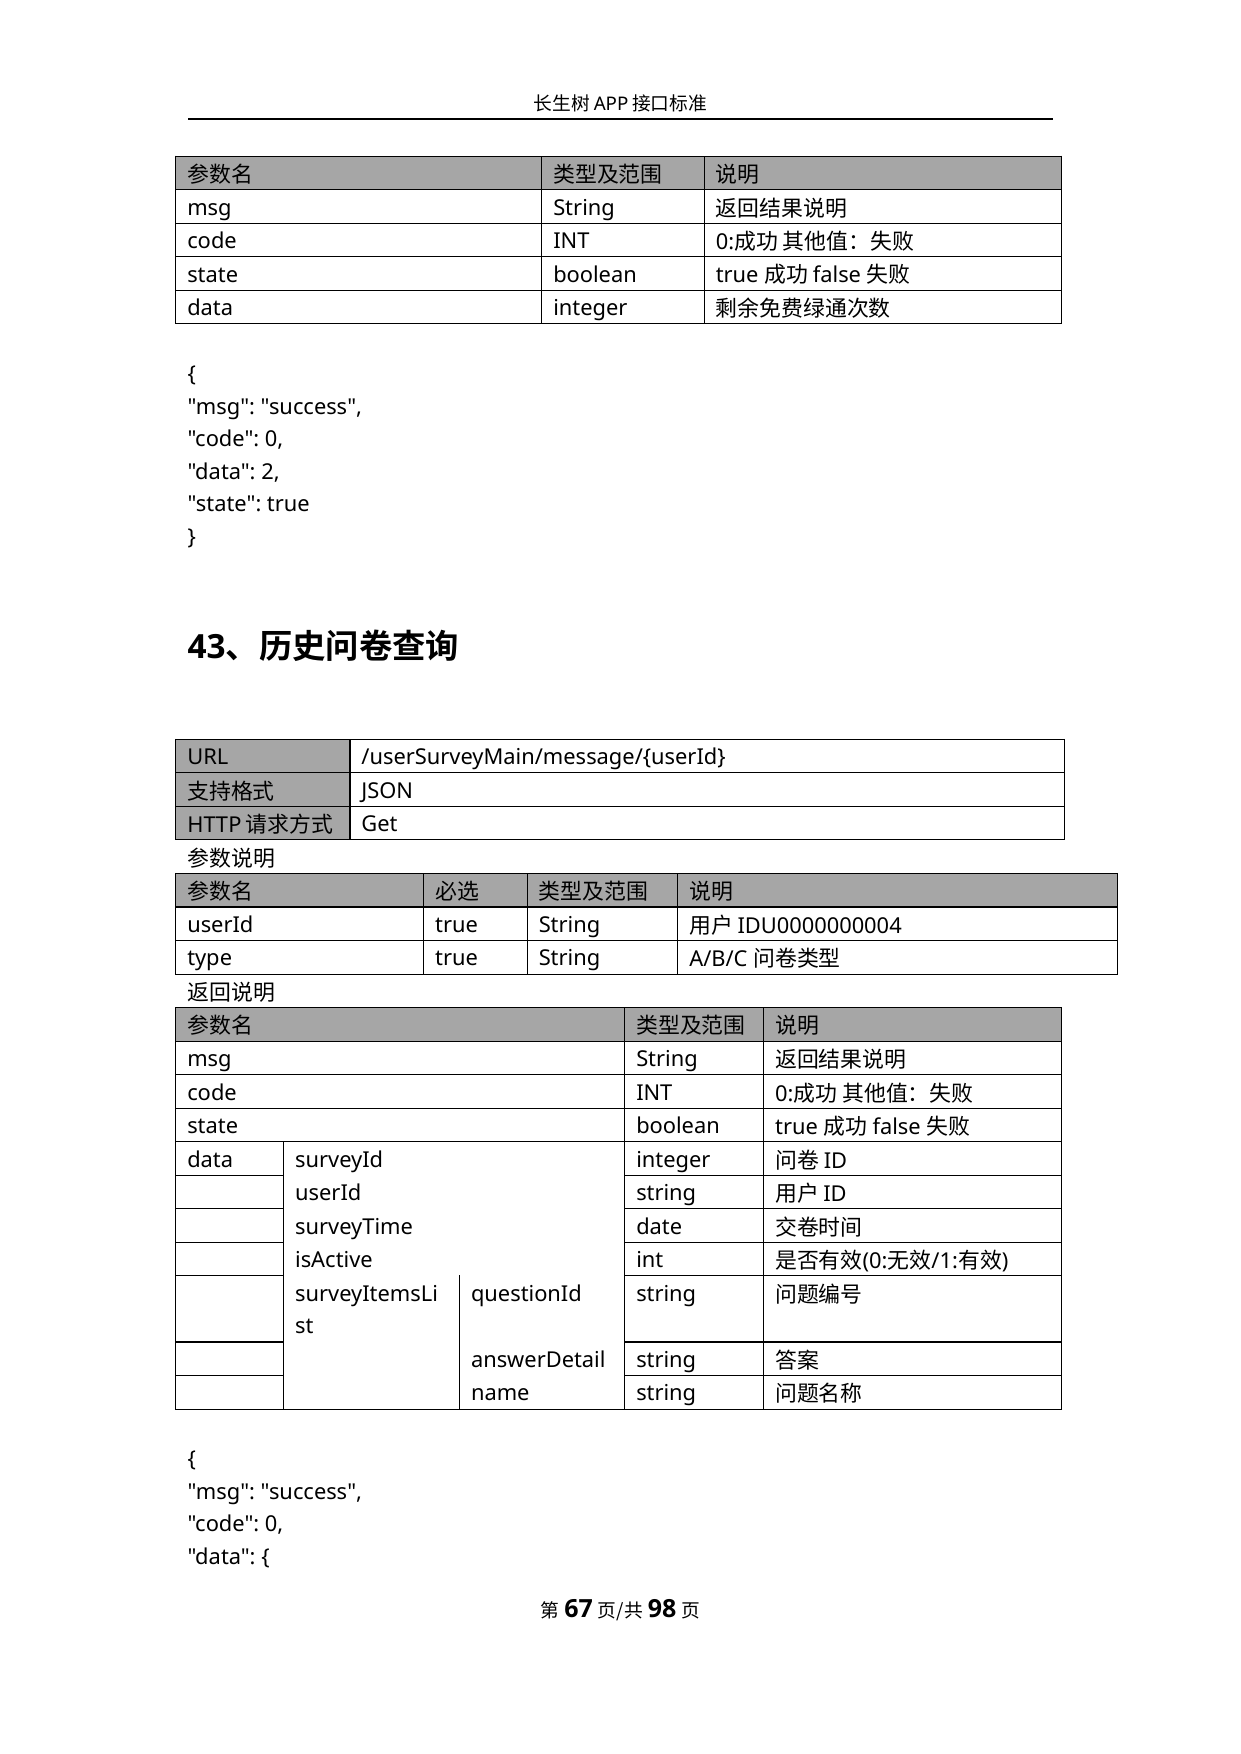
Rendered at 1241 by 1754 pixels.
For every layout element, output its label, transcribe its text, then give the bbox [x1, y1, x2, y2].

text } [187, 519, 1053, 552]
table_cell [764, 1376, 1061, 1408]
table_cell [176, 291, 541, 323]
text "msg": "success", [187, 1474, 1053, 1507]
subtitle 43、历史问卷查询 [187, 611, 1053, 676]
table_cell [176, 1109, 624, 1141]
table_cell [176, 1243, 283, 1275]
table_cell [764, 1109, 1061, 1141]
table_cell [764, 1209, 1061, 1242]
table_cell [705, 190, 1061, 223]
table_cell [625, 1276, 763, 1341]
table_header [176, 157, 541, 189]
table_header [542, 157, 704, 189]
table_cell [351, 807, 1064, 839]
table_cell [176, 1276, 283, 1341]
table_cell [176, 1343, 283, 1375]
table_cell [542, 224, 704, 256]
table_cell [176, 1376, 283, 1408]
text "data": 2, [187, 454, 1053, 487]
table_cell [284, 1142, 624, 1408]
text "msg": "success", [187, 389, 1053, 422]
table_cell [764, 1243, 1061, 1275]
text "code": 0, [187, 1507, 1053, 1539]
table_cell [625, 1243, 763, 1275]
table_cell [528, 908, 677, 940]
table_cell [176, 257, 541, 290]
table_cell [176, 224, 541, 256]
text { [187, 357, 1053, 389]
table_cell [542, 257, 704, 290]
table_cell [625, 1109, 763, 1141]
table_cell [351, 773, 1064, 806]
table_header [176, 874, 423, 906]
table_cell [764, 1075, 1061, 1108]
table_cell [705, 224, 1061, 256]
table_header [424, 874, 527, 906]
text "state": true [187, 487, 1053, 519]
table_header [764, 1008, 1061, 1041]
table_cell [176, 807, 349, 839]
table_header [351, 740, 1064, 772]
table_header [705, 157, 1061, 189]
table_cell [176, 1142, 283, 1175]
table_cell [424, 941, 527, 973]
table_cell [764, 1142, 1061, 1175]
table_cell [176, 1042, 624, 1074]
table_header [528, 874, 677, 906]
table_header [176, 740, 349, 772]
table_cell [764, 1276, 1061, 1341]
text 参数说明 [187, 840, 1053, 873]
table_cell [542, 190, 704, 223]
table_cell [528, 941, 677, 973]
text "code": 0, [187, 422, 1053, 454]
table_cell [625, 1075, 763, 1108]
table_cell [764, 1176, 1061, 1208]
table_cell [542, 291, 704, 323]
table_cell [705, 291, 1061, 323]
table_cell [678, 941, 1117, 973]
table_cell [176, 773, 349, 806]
text 返回说明 [187, 975, 1053, 1007]
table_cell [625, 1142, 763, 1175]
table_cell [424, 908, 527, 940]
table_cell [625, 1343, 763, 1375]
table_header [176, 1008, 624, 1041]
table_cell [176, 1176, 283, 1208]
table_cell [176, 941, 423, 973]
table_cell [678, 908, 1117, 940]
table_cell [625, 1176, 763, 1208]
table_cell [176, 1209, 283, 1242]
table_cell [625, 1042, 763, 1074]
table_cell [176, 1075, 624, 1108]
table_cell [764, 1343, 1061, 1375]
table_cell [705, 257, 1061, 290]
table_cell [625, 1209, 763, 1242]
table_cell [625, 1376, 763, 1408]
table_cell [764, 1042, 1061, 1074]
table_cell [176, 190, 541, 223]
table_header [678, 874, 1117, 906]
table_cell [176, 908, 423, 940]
text "data": { [187, 1539, 1053, 1572]
text { [187, 1442, 1053, 1474]
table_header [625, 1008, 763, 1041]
